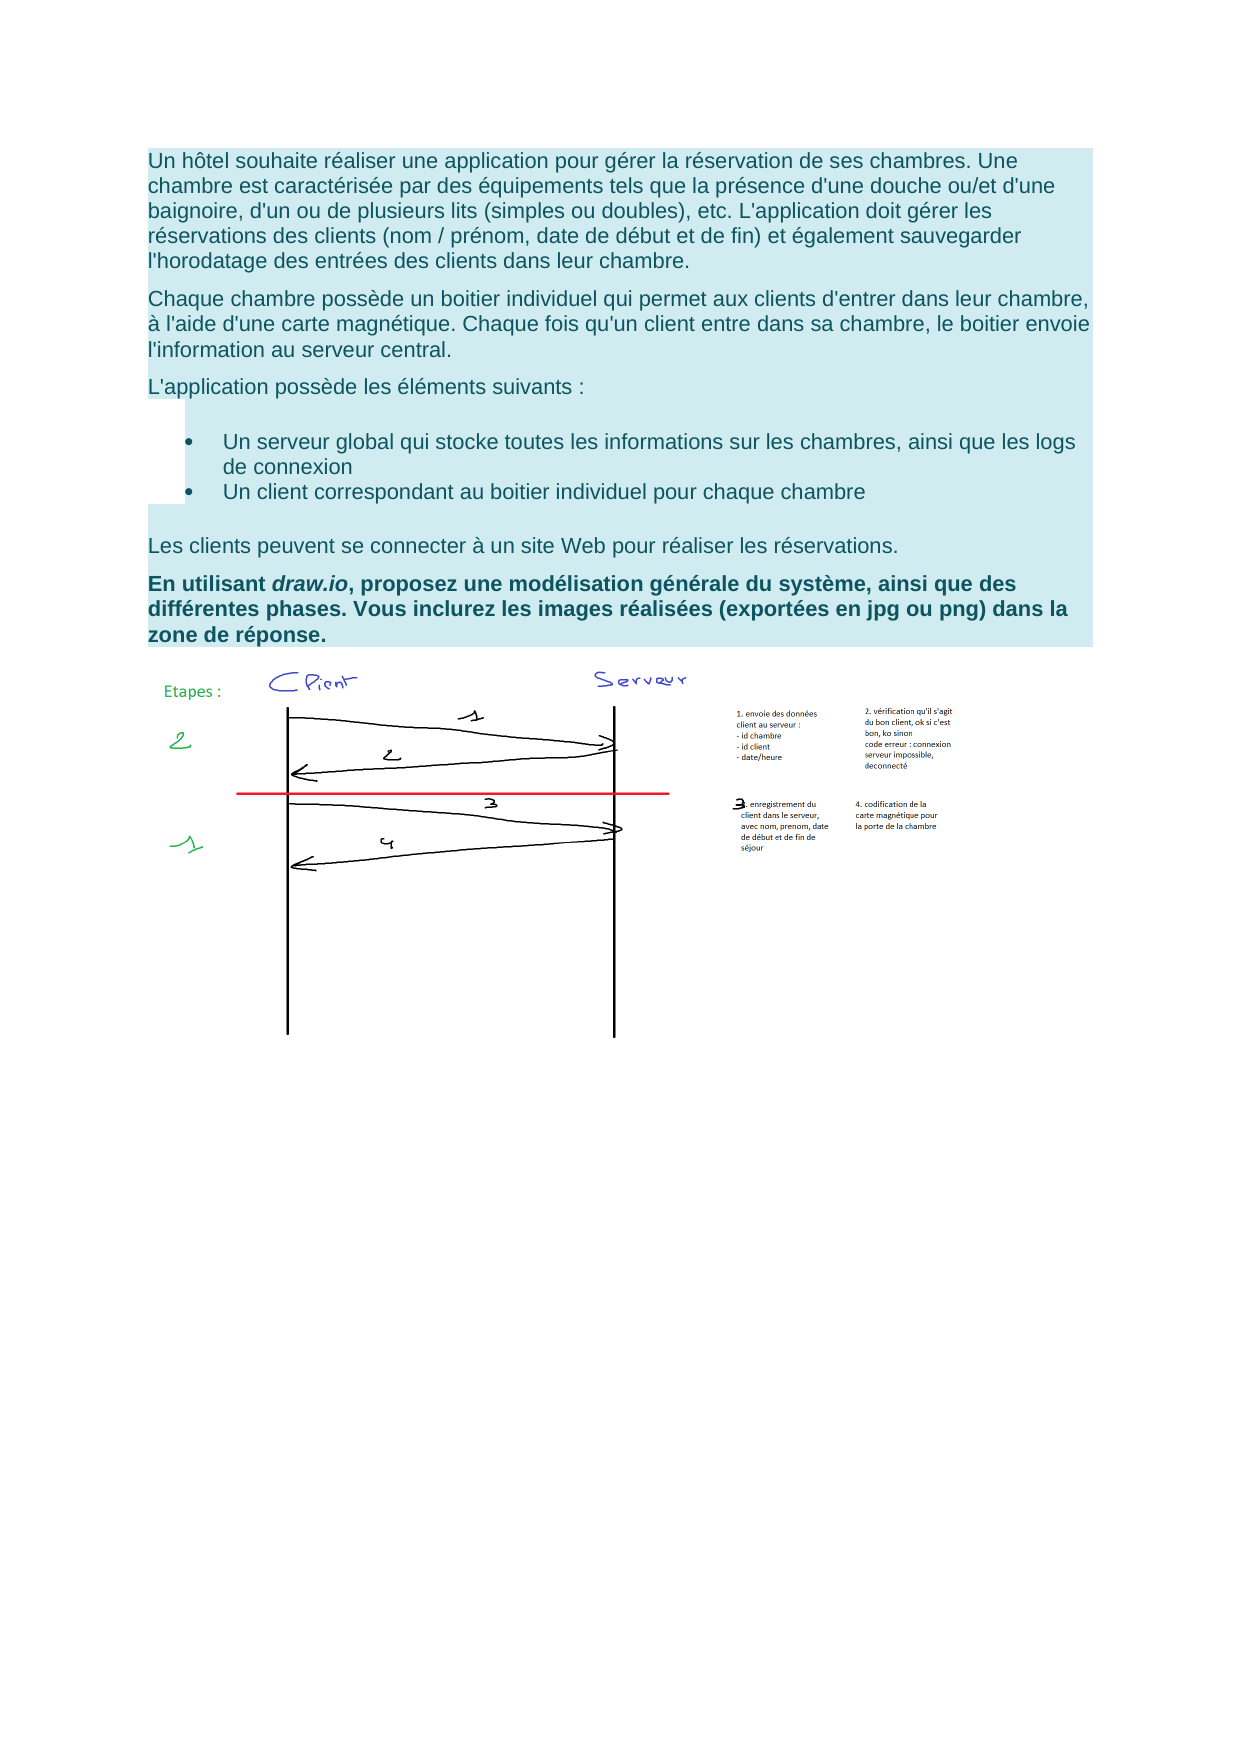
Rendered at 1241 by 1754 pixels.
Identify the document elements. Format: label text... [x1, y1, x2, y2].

list Un client correspondant au boitier individuel pour chaque chambre [185, 479, 1093, 504]
picture [147, 659, 1092, 1071]
text En utilisant draw.io, proposez une modélisation générale du système, ainsi que des différentes phases. Vous inclurez les images réalisées (exportées en jpg ou png) dans la zone de réponse. [148, 571, 1093, 647]
list Un serveur global qui stocke toutes les informations sur les chambres, ainsi que les logs de connexion [185, 429, 1093, 479]
text L'application possède les éléments suivants : [148, 374, 1093, 399]
text Un hôtel souhaite réaliser une application pour gérer la réservation de ses chambres. Une chambre est caractérisée par des équipements tels que la présence d'une douche ou/et d'une baignoire, d'un ou de plusieurs lits (simples ou doubles), etc. L'application doit gérer les réservations des clients (nom / prénom, date de début et de fin) et également sauvegarder l'horodatage des entrées des clients dans leur chambre. [148, 148, 1093, 274]
text Les clients peuvent se connecter à un site Web pour réaliser les réservations. [148, 533, 1093, 559]
text Chaque chambre possède un boitier individuel qui permet aux clients d'entrer dans leur chambre, à l'aide d'une carte magnétique. Chaque fois qu'un client entre dans sa chambre, le boitier envoie l'information au serveur central. [148, 286, 1093, 362]
